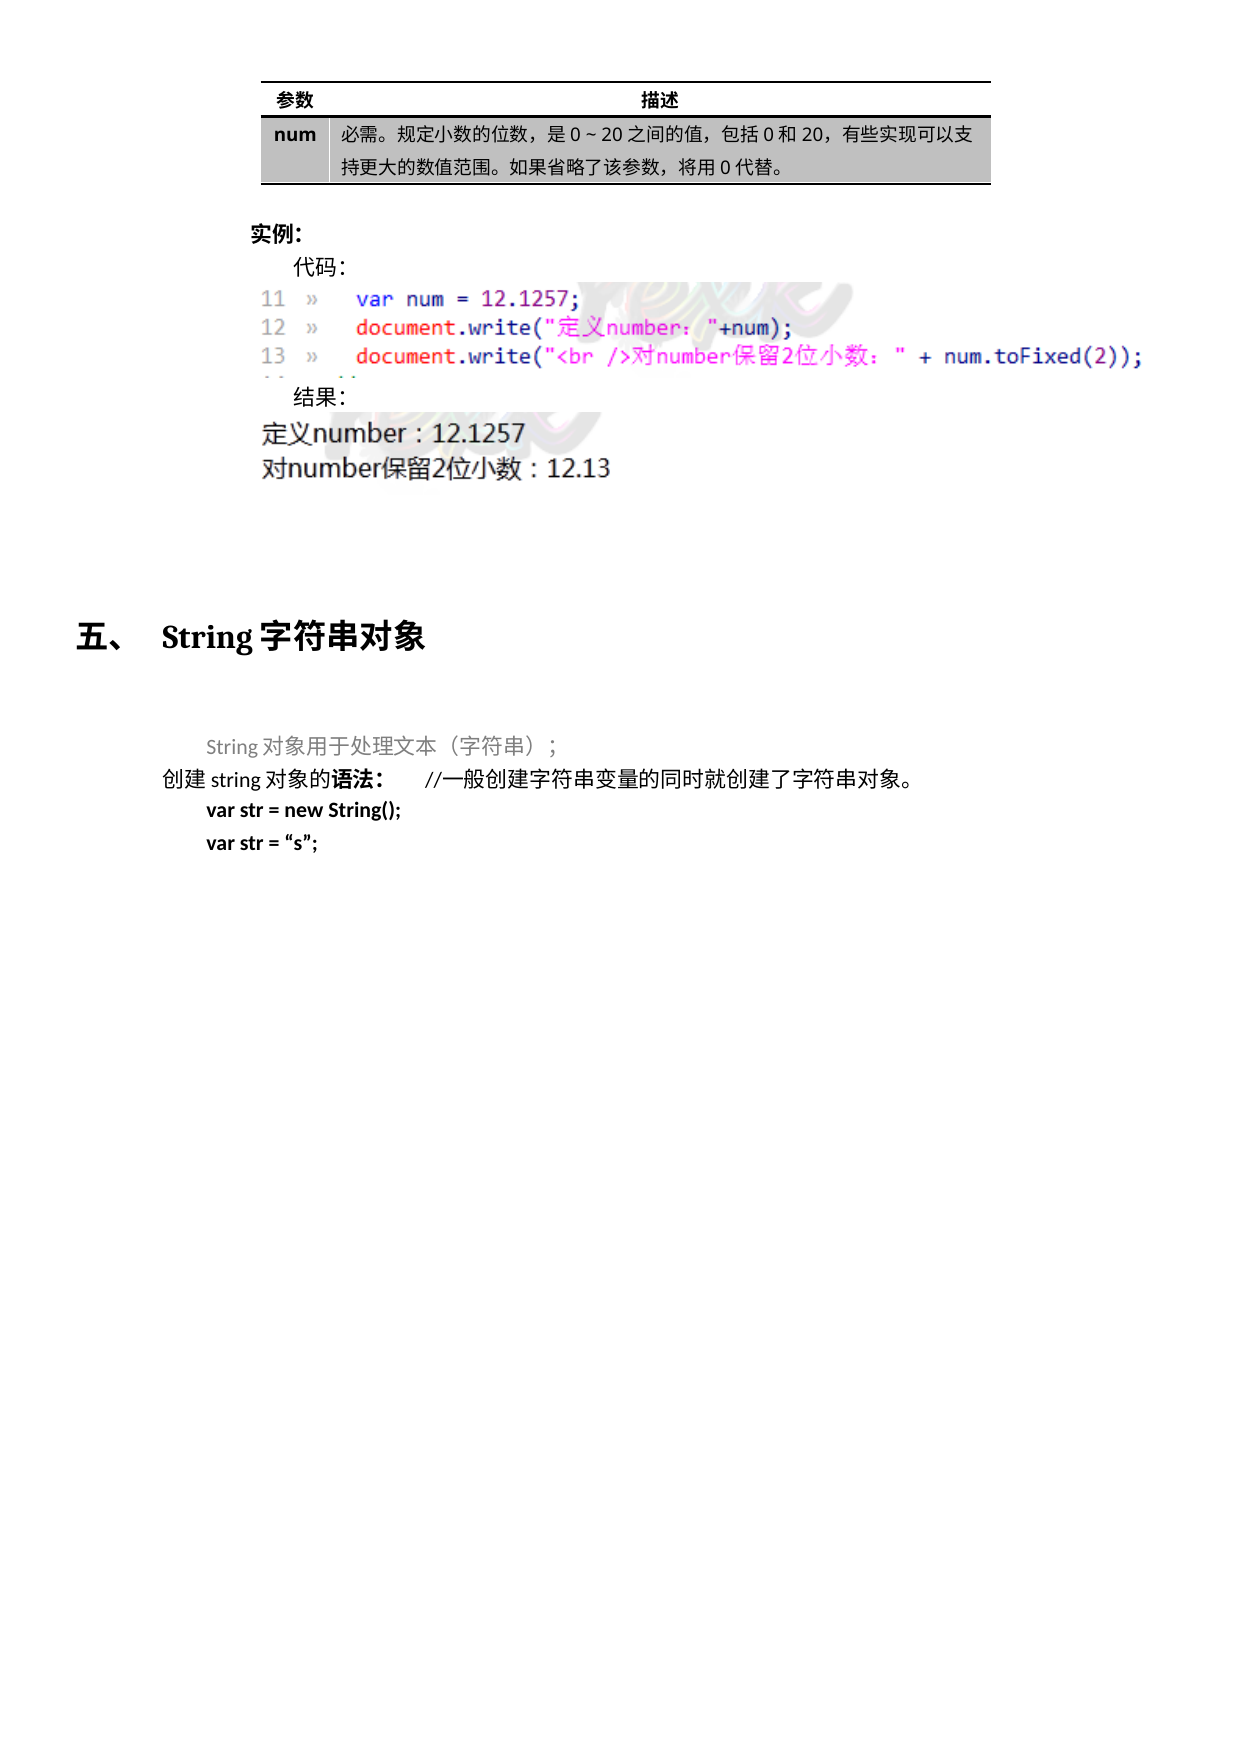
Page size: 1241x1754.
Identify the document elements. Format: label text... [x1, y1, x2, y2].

text String对象用于处理文本（字符串）； [162, 729, 1165, 761]
table_header 参数 [261, 83, 329, 115]
text 结果： [75, 379, 1165, 412]
picture [250, 282, 1149, 378]
text var str = “s”; [119, 826, 1165, 859]
subtitle String字符串对象 [75, 602, 1165, 667]
text 创建string对象的语法： //一般创建字符串变量的同时就创建了字符串对象。 [119, 761, 1165, 794]
table_cell 必需。规定小数的位数，是 0 ~ 20 之间的值，包括 0 和 20，有些实现可以支持更大的数值范围。如果省略了该参数，将用 0 代替。 [330, 118, 991, 182]
text 实例： [75, 217, 1165, 249]
text 代码： [75, 249, 1165, 282]
table_header 描述 [330, 83, 991, 115]
text var str = new String(); [119, 794, 1165, 826]
picture [250, 412, 646, 495]
table_cell num [261, 118, 329, 182]
